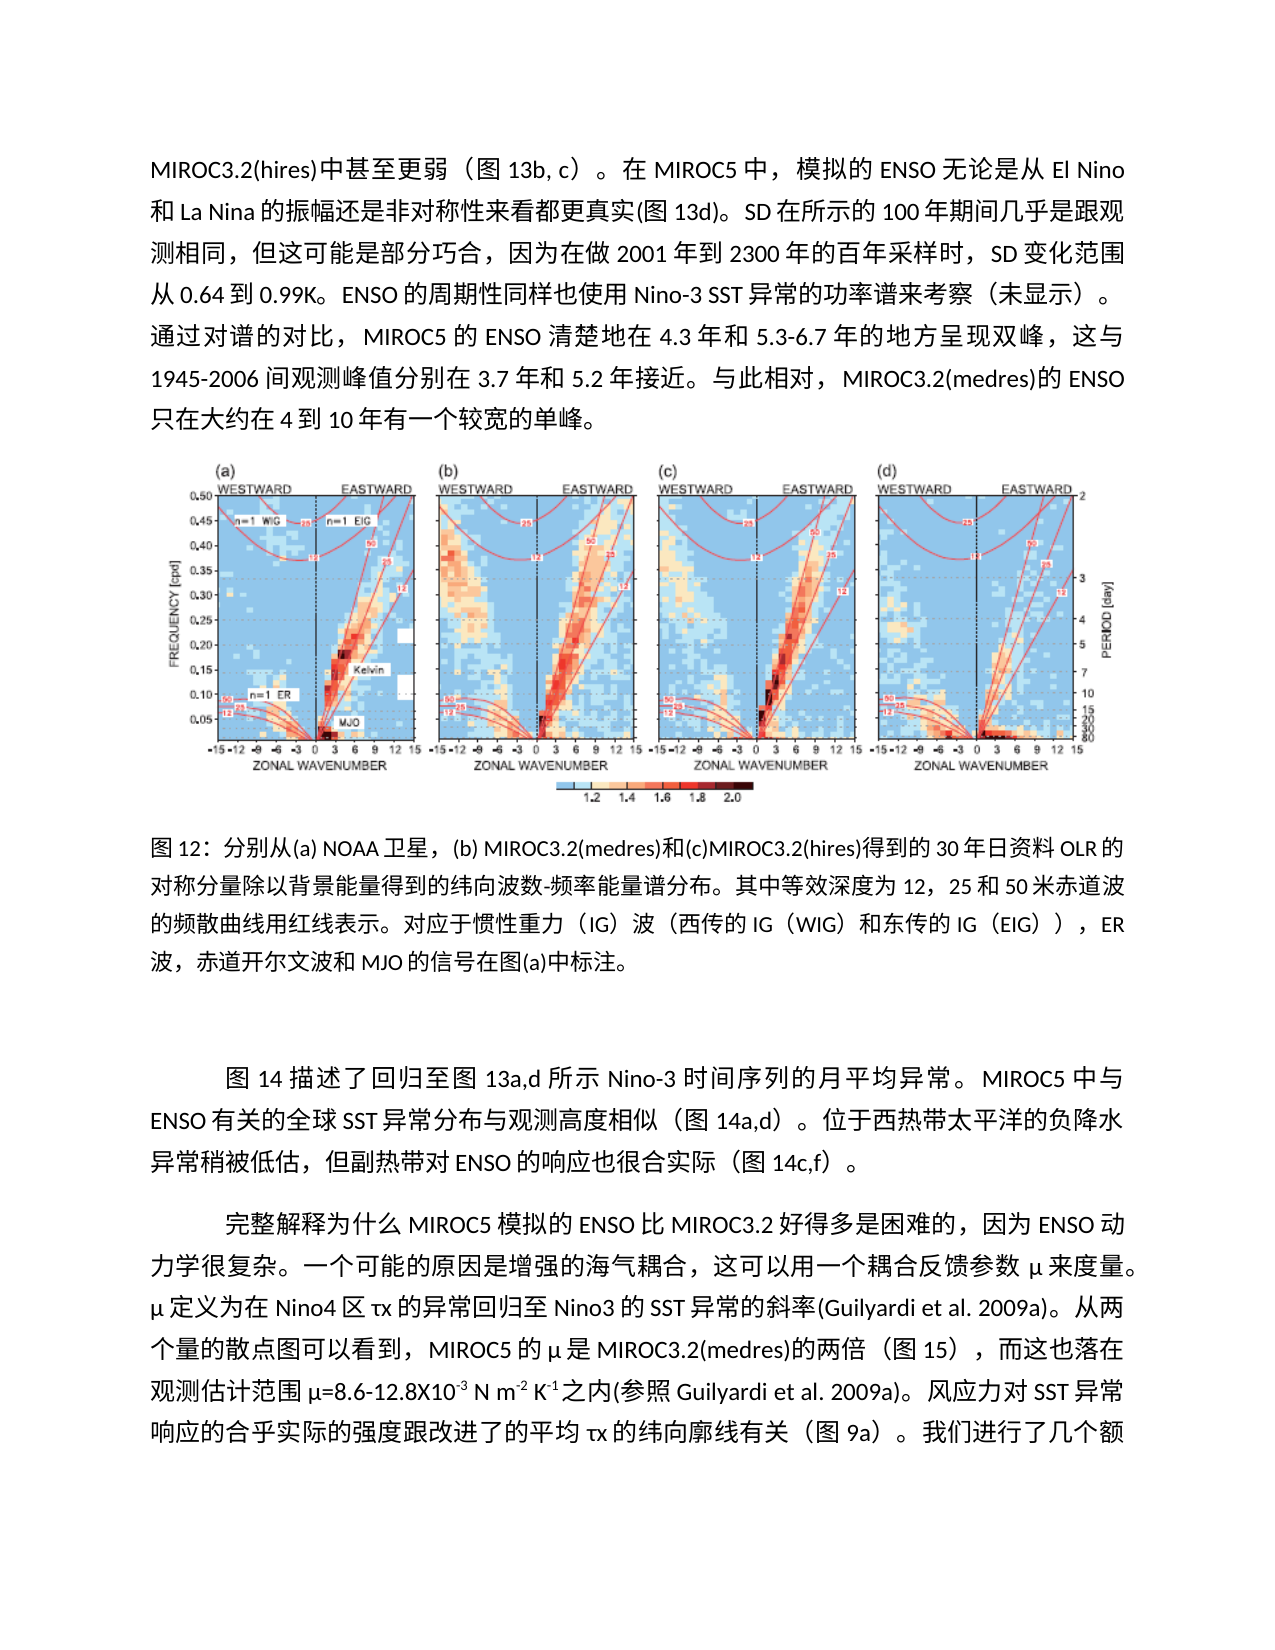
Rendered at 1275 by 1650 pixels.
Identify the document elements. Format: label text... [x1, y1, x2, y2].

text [150, 150, 1125, 436]
text 图12：分别从(a) NOAA卫星，(b) MIROC3.2(medres)和(c)MIROC3.2(hires)得到的30年日资料OLR的对称分量除以背景能量得到的纬向波数-频率能量谱分布。其中等效深度为12，25和50米赤道波的频散曲线用红线表示。对应于惯性重力（IG）波（西传的IG（WIG）和东传的IG（EIG）），ER波，赤道开尔文波和MJO的信号在图(a)中标注。 [150, 829, 1125, 977]
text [150, 1204, 1125, 1449]
text 图14描述了回归至图13a,d所示Nino-3时间序列的月平均异常。MIROC5中与ENSO有关的全球SST异常分布与观测高度相似（图14a,d）。位于西热带太平洋的负降水异常稍被低估，但副热带对ENSO的响应也很合实际（图14c,f）。 [150, 1059, 1125, 1178]
